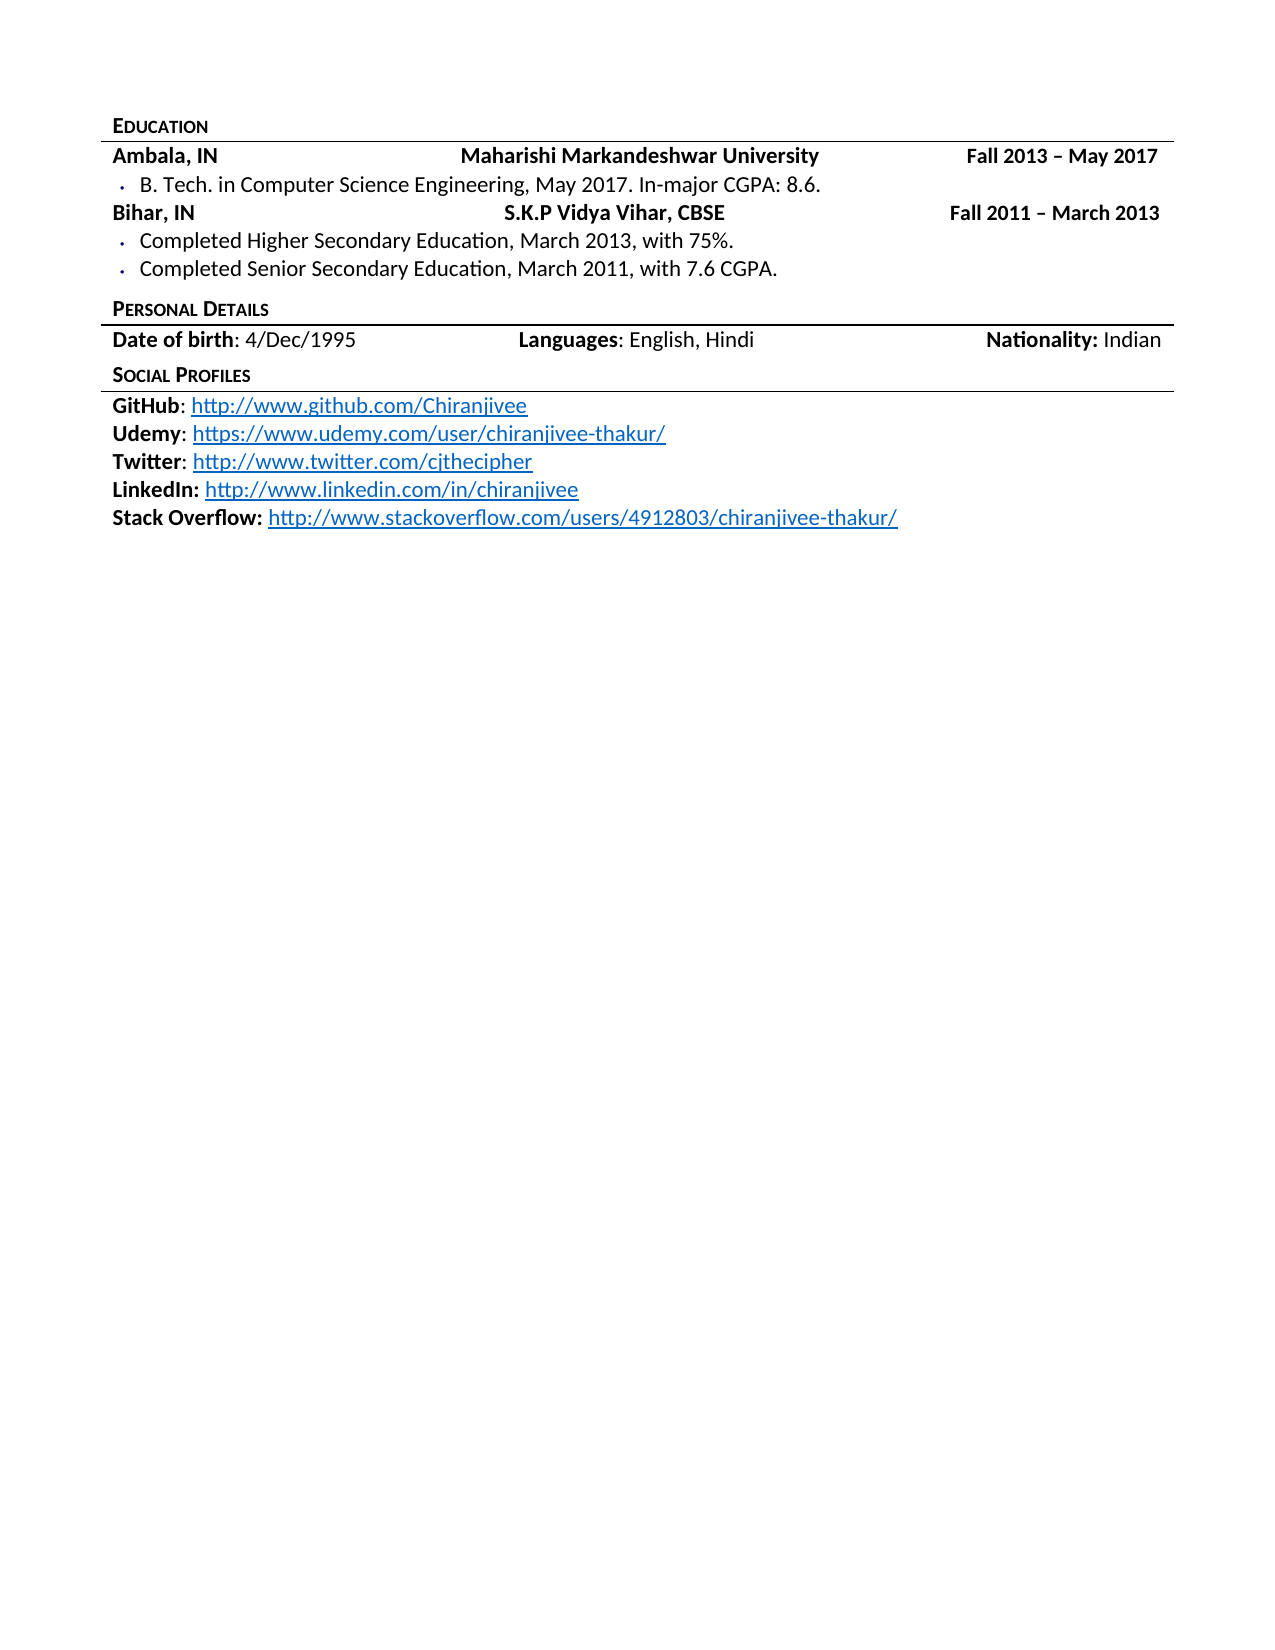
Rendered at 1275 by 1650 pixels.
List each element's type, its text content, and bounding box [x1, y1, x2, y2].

list Completed Senior Secondary Education, March 2011, with 7.6 CGPA. [120, 254, 1162, 282]
list B. Tech. in Computer Science Engineering, May 2017. In-major CGPA: 8.6. [120, 170, 1162, 198]
text Twitter: http://www.twitter.com/cjthecipher [112, 447, 1162, 475]
text Stack Overflow: http://www.stackoverflow.com/users/4912803/chiranjivee-thakur/ [112, 503, 1162, 531]
text GitHub: http://www.github.com/Chiranjivee [112, 391, 1162, 419]
text Bihar, IN S.K.P Vidya Vihar, CBSE Fall 2011 – March 2013 [112, 198, 1162, 226]
text Date of birth: 4/Dec/1995 Languages: English, Hindi Nationality: Indian [112, 325, 1162, 353]
text PERSONAL DETAILS [112, 294, 1162, 322]
text EDUCATION [112, 111, 1162, 139]
text SOCIAL PROFILES [112, 361, 1162, 388]
text Ambala, IN Maharishi Markandeshwar University Fall 2013 – May 2017 [112, 142, 1162, 170]
list Completed Higher Secondary Education, March 2013, with 75%. [120, 226, 1162, 254]
text LinkedIn: http://www.linkedin.com/in/chiranjivee [112, 475, 1162, 503]
text Udemy: https://www.udemy.com/user/chiranjivee-thakur/ [112, 419, 1162, 447]
